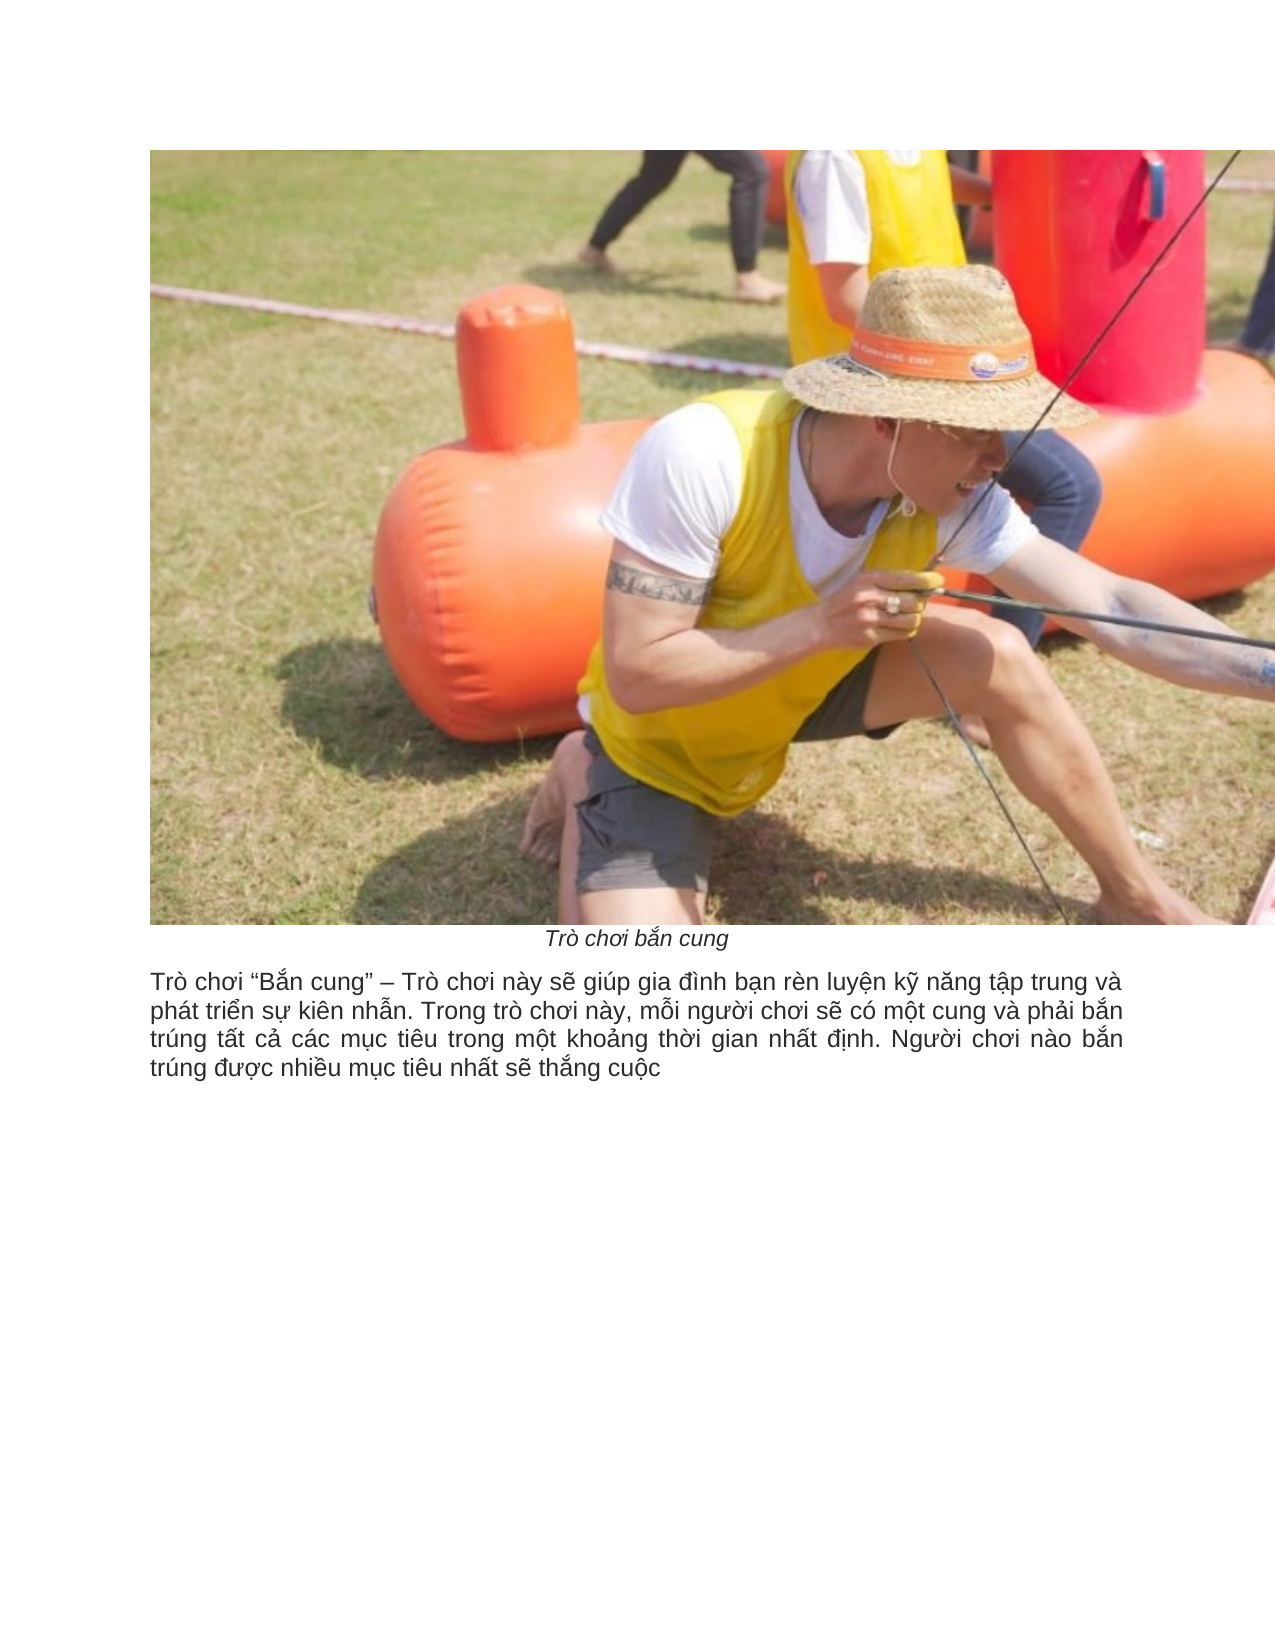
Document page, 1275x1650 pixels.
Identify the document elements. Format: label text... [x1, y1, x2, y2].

picture [150, 150, 1275, 925]
text Trò chơi “Bắn cung” – Trò chơi này sẽ giúp gia đình bạn rèn luyện kỹ năng tập trung và phát triển sự kiên nhẫn. Trong trò chơi này, mỗi người chơi sẽ có một cung và phải bắn trúng tất cả các mục tiêu trong một khoảng thời gian nhất định. Người chơi nào bắn trúng được nhiều mục tiêu nhất sẽ thắng cuộc [150, 967, 1125, 1082]
text Trò chơi bắn cung [150, 925, 1125, 951]
